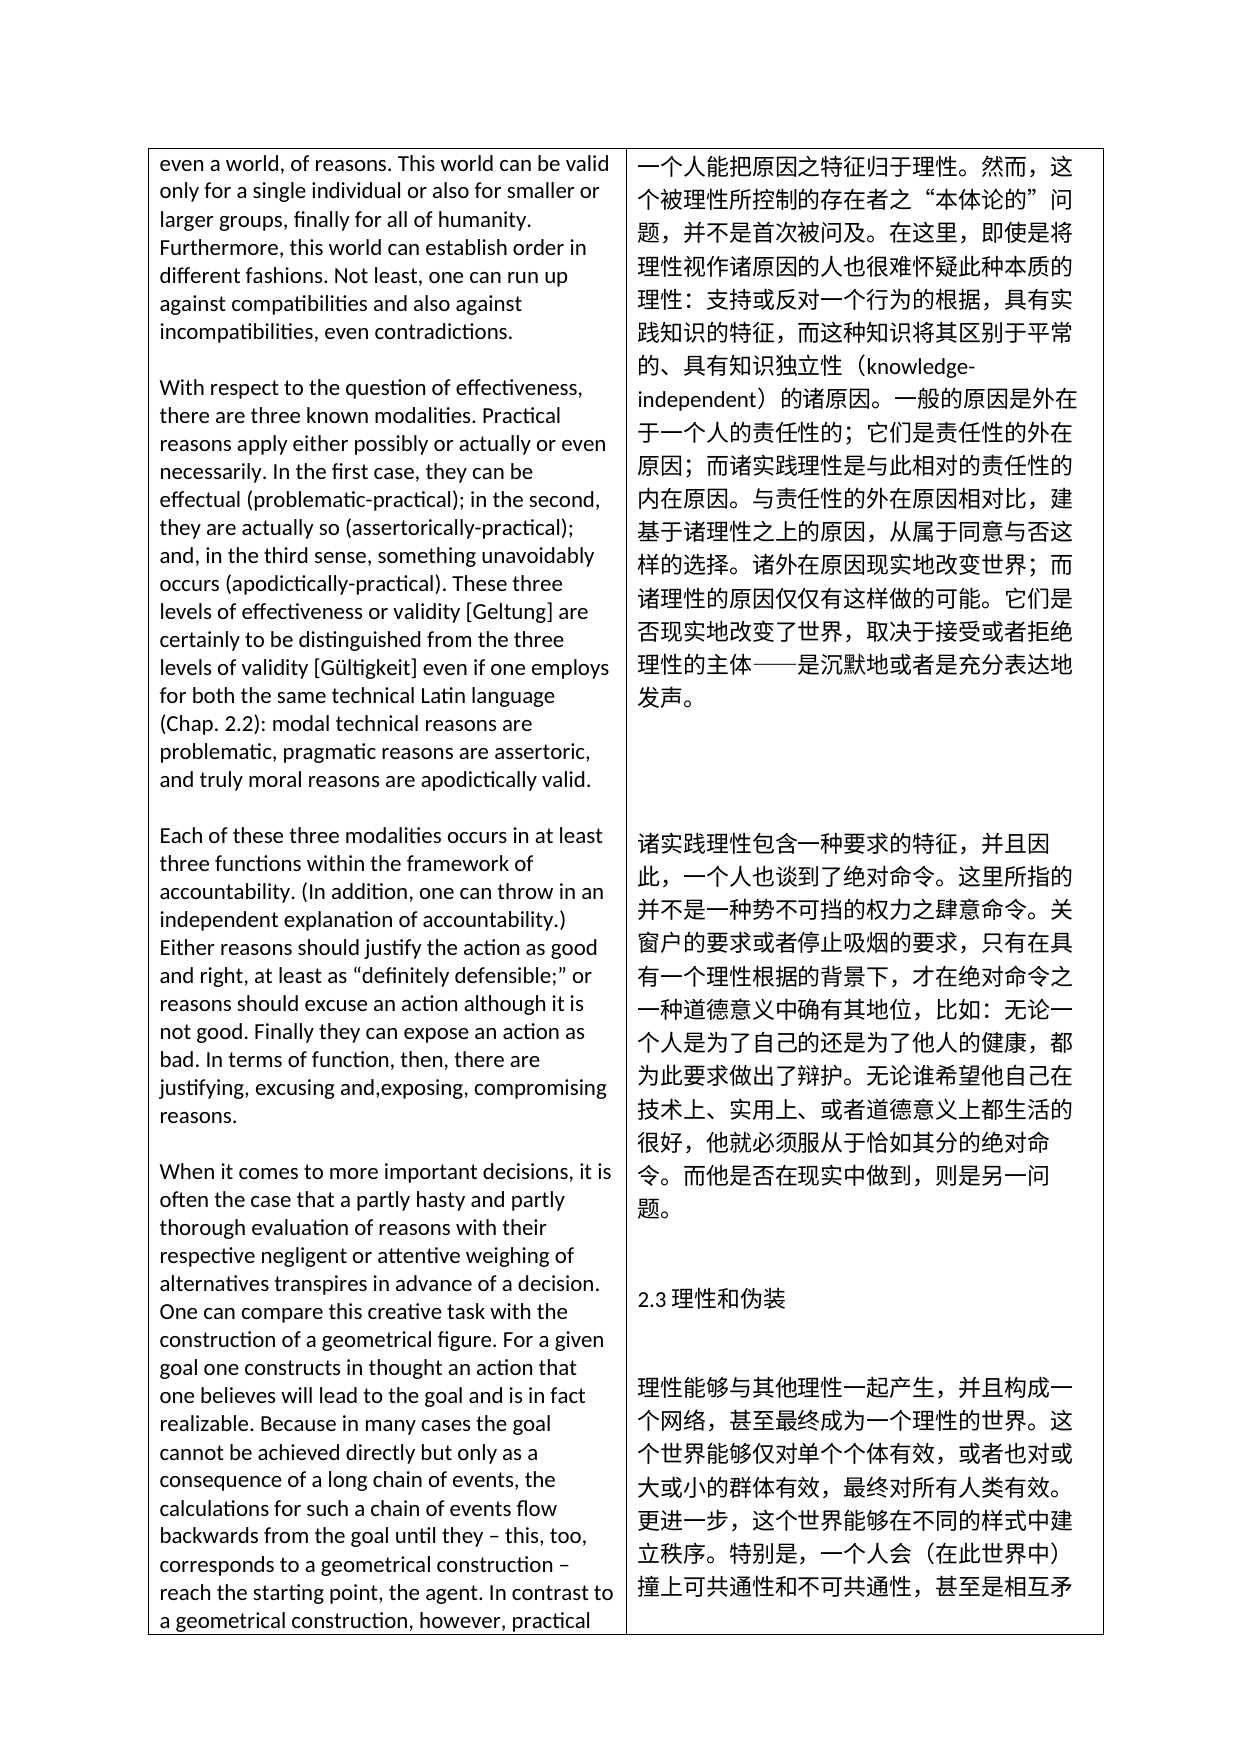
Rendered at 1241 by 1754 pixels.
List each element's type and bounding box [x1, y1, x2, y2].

table_header [627, 149, 1103, 1634]
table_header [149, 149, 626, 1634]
